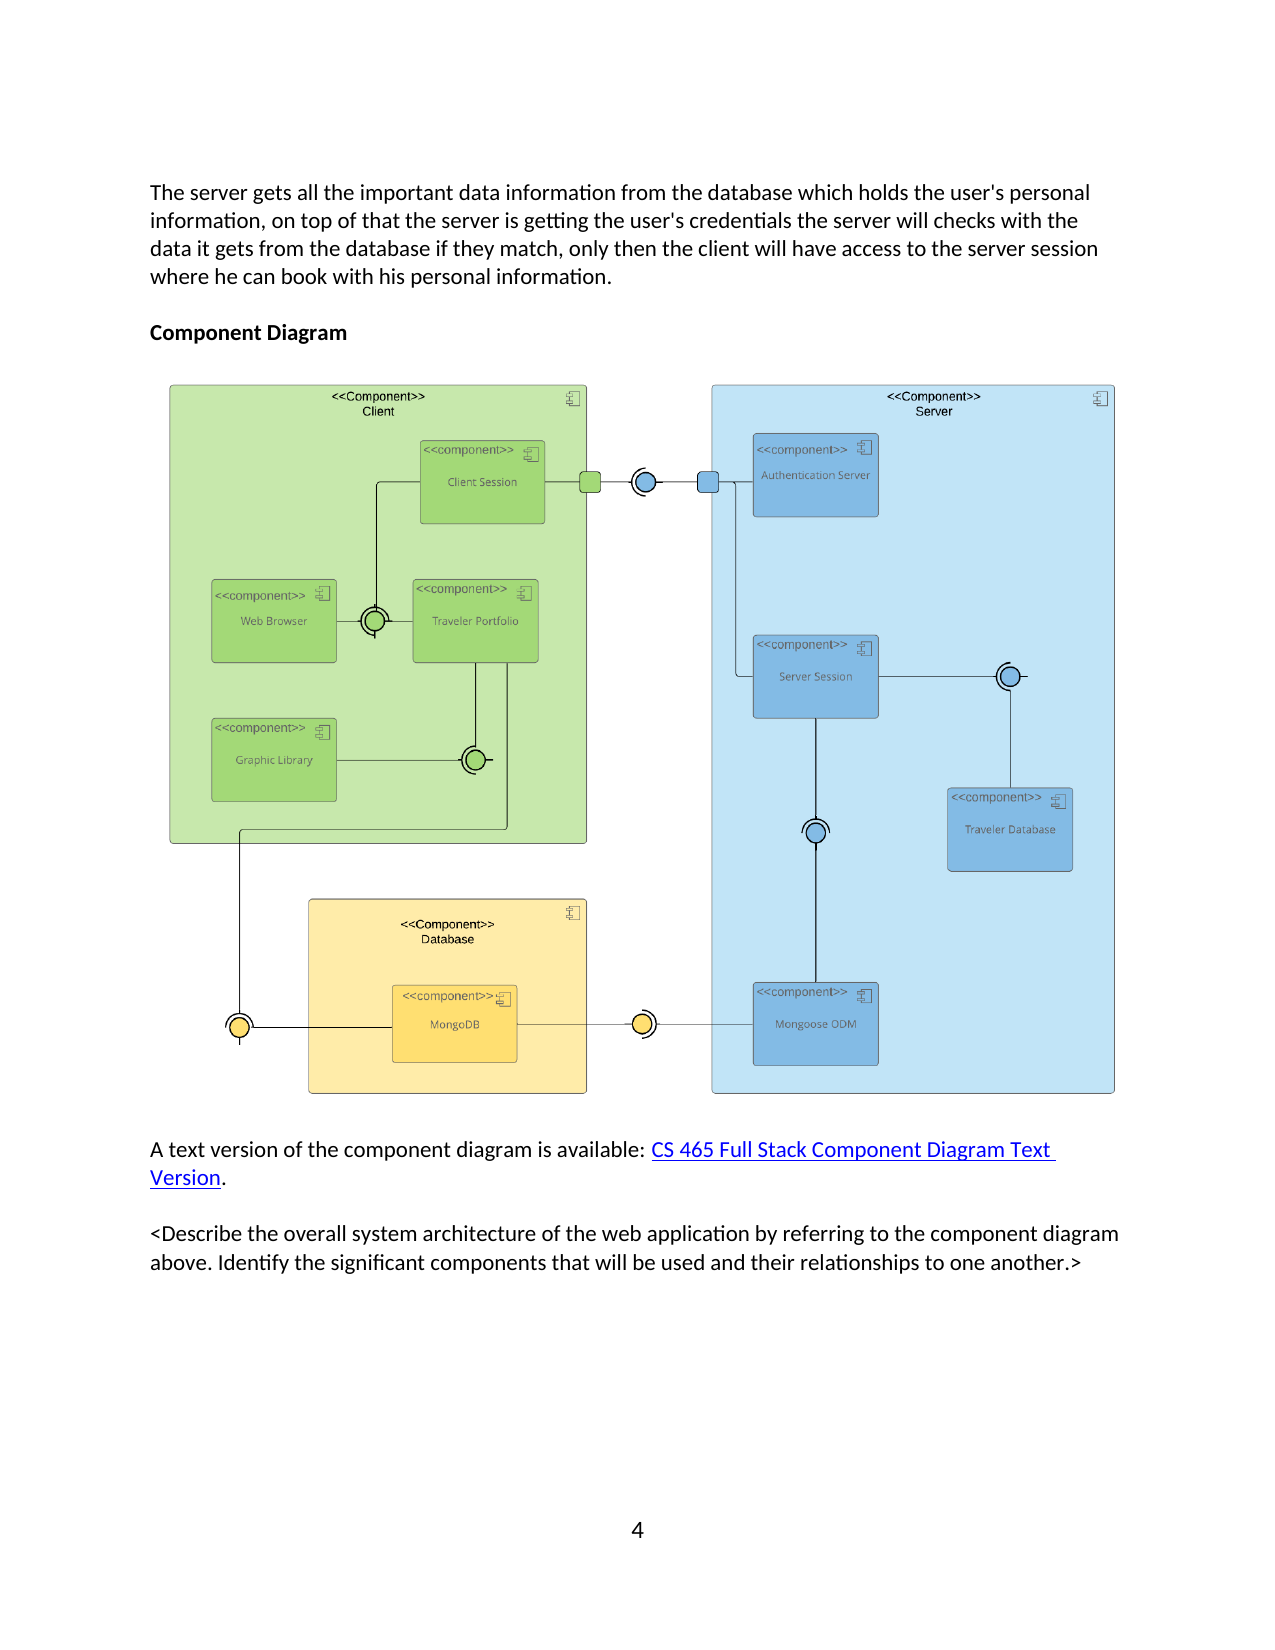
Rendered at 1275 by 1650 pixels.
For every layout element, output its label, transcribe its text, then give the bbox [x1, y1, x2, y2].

text A text version of the component diagram is available: CS 465 Full Stack Component Diagram Text Version. [150, 1136, 1125, 1192]
picture [150, 374, 1125, 1108]
text <Describe the overall system architecture of the web application by referring to the component diagram above. Identify the significant components that will be used and their relationships to one another.> [150, 1219, 1125, 1276]
subtitle Component Diagram [150, 318, 1125, 346]
text The server gets all the important data information from the database which holds the user's personal information, on top of that the server is getting the user's credentials the server will checks with the data it gets from the database if they match, only then the client will have access to the server session where he can book with his personal information. [150, 178, 1125, 290]
